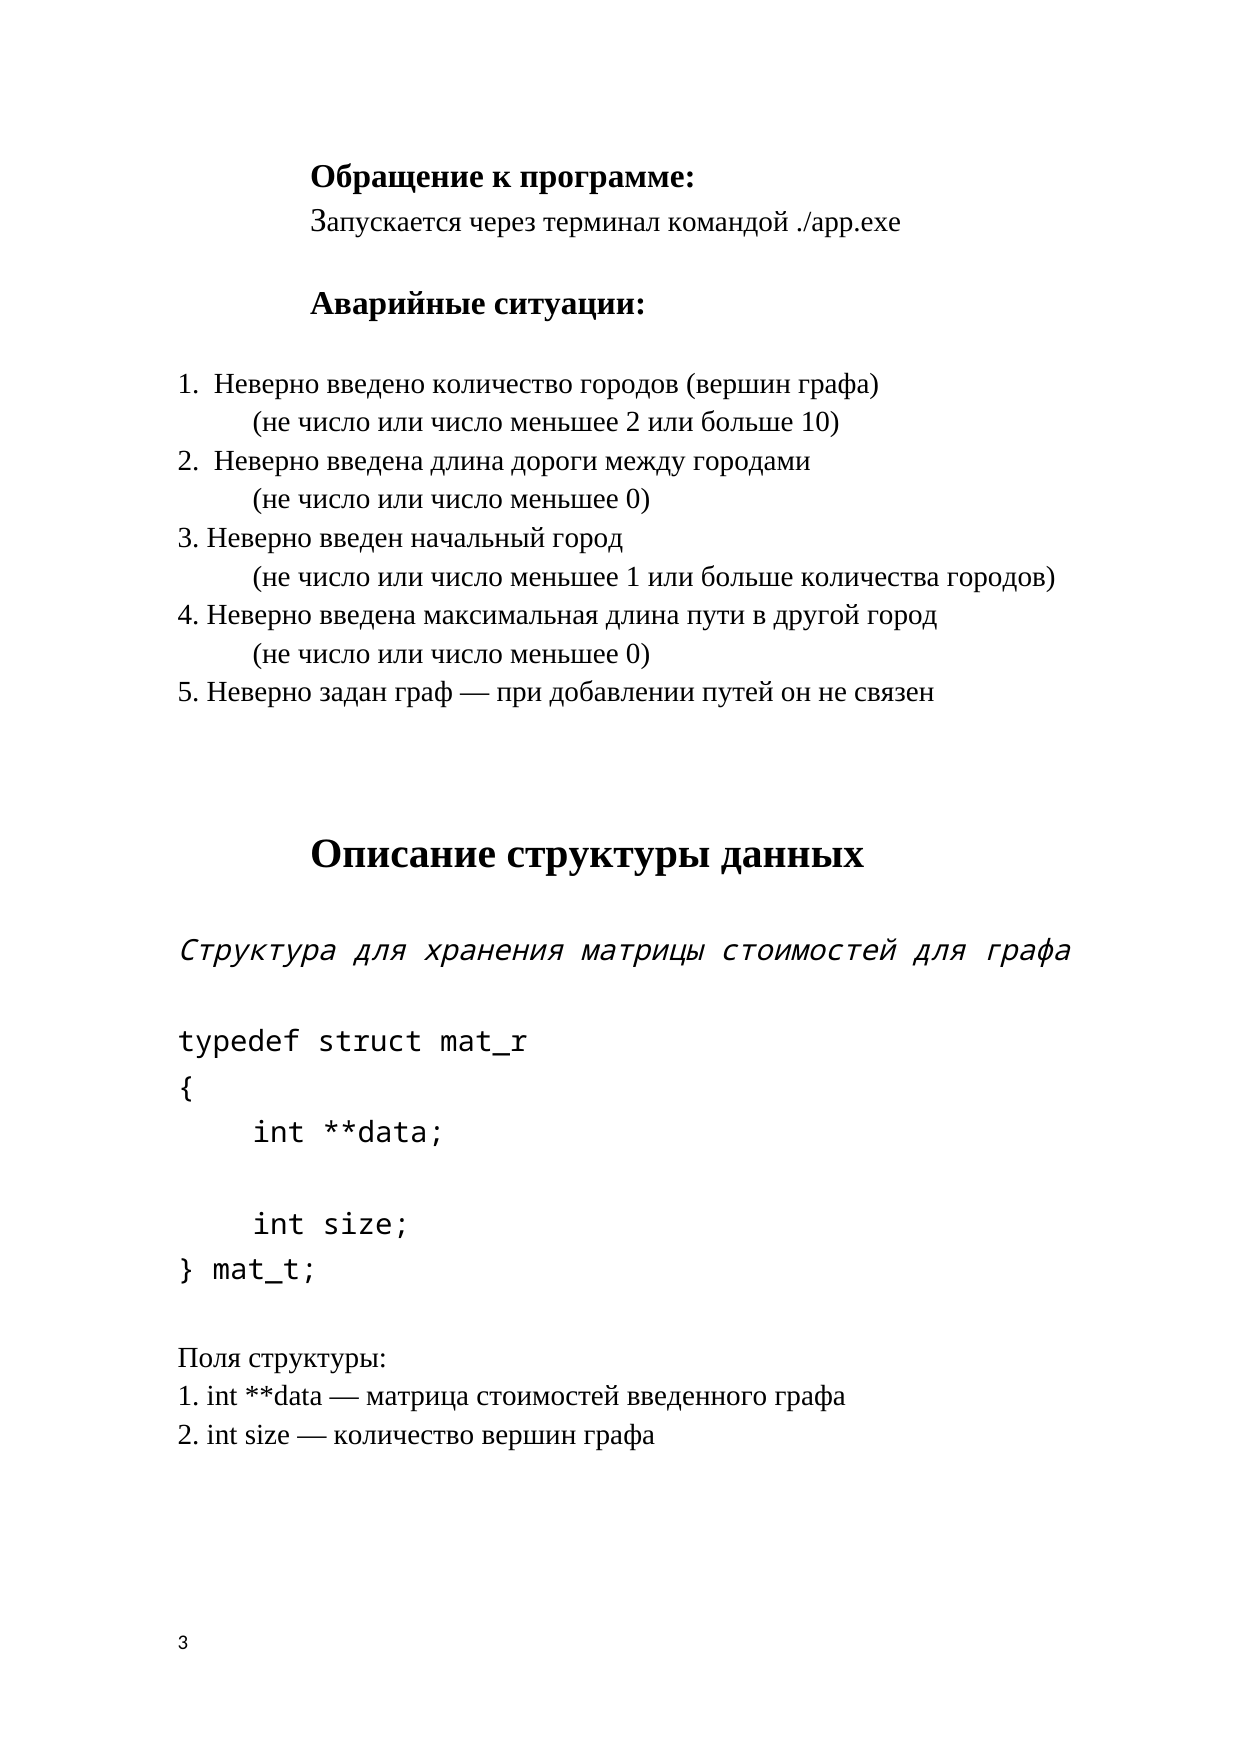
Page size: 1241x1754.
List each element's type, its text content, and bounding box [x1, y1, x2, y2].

text 2. int size — количество вершин графа [177, 1417, 1152, 1450]
text int size; [177, 1203, 1152, 1243]
list (не число или число меньшее 0) [177, 636, 1152, 669]
text typedef struct mat_r [177, 1020, 1152, 1060]
list 5. Неверно задан граф — при добавлении путей он не связен [177, 674, 1152, 708]
text int **data; [177, 1112, 1152, 1151]
text Поля структуры: [177, 1340, 1152, 1373]
list Описание структуры данных [310, 828, 1152, 876]
text 1. int **data — матрица стоимостей введенного графа [177, 1378, 1152, 1412]
text { [177, 1066, 1152, 1106]
list Запускается через терминал командой ./app.exe [310, 201, 1152, 239]
list 1. Неверно введено количество городов (вершин графа) [177, 366, 1152, 399]
list (не число или число меньшее 2 или больше 10) [177, 404, 1152, 438]
list 4. Неверно введена максимальная длина пути в другой город [177, 597, 1152, 631]
list 2. Неверно введена длина дороги между городами [177, 443, 1152, 477]
list (не число или число меньшее 1 или больше количества городов) [177, 559, 1152, 592]
list (не число или число меньшее 0) [177, 482, 1152, 515]
text } mat_t; [177, 1248, 1152, 1288]
list Обращение к программе: [310, 157, 1152, 195]
list Аварийные ситуации: [310, 283, 1152, 322]
list 3. Неверно введен начальный город [177, 520, 1152, 554]
text Структура для хранения матрицы стоимостей для графа [177, 929, 1152, 969]
